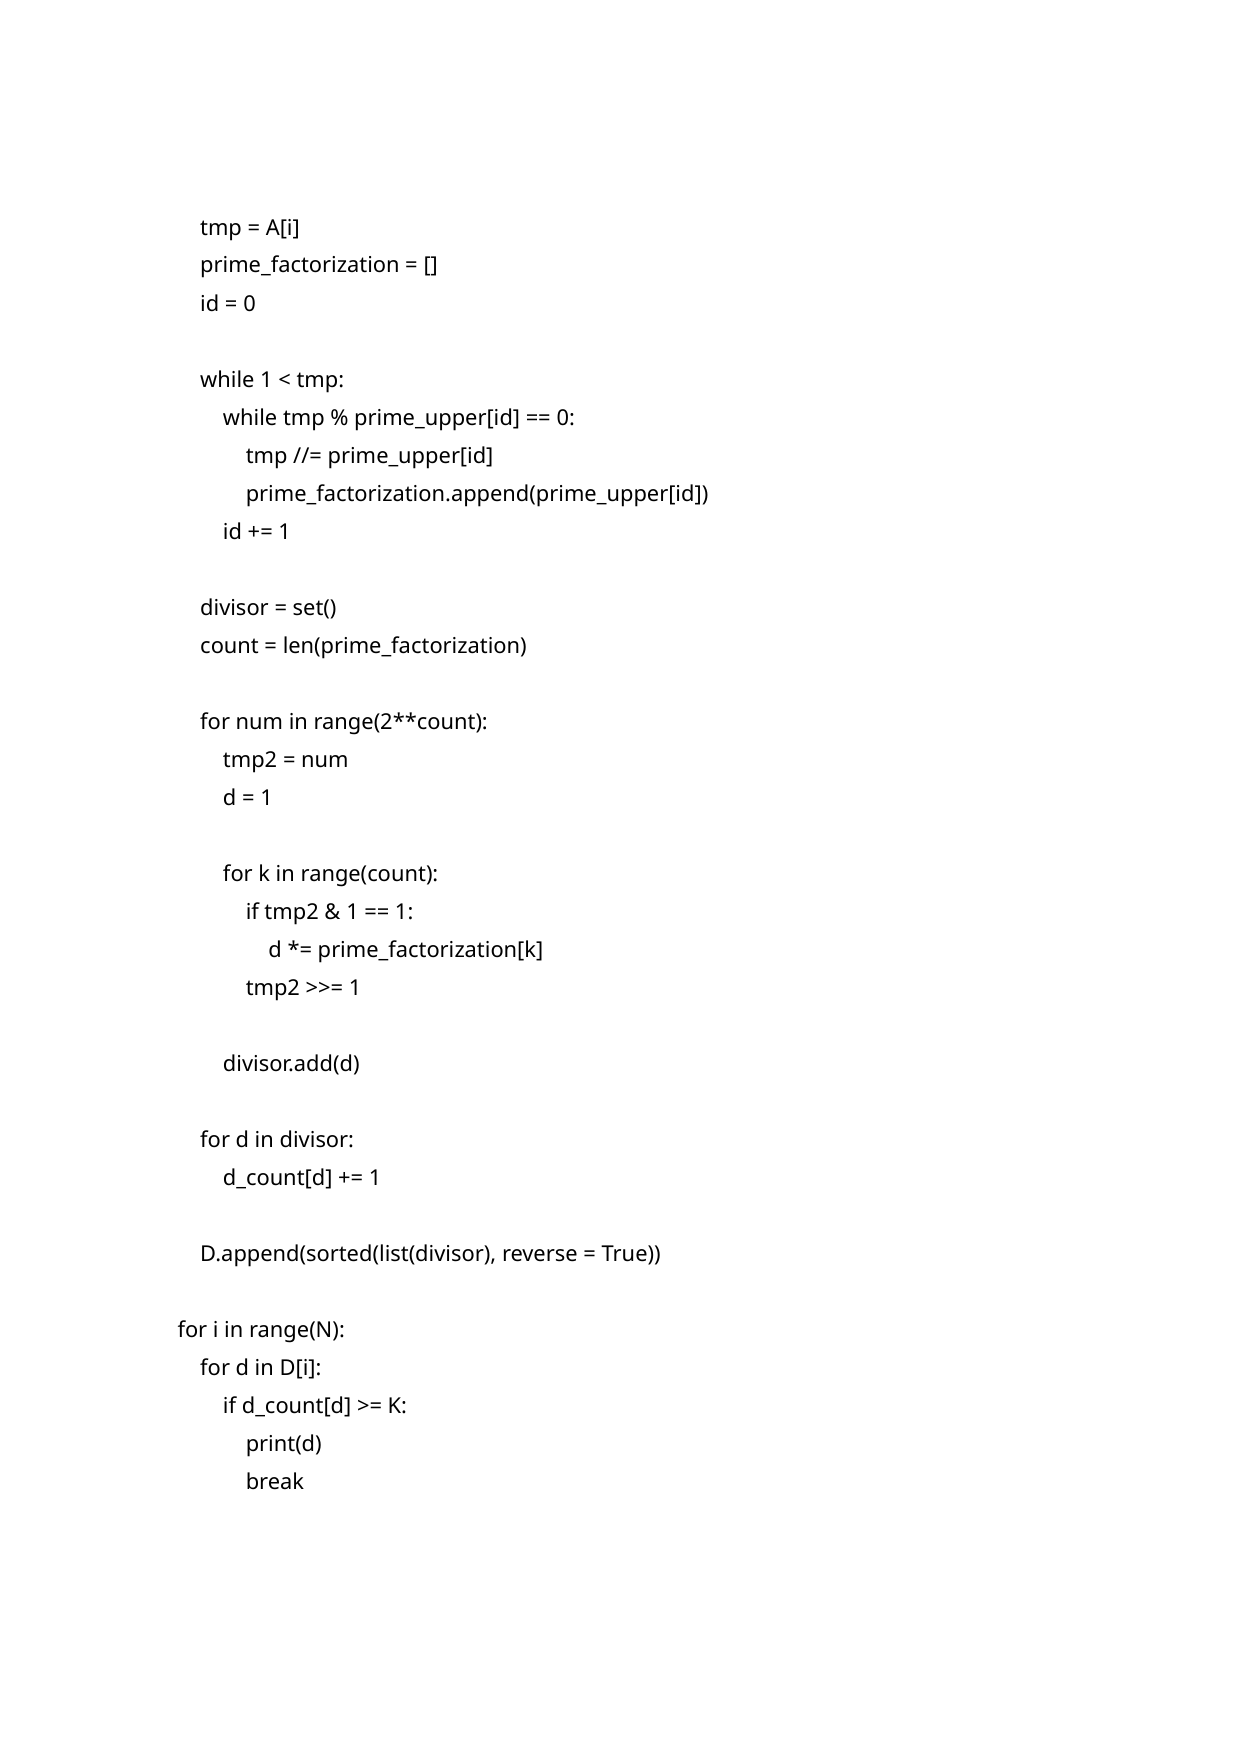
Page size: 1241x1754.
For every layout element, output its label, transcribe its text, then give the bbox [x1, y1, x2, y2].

text divisor = set() [177, 588, 1048, 626]
text if d_count[d] >= K: [177, 1386, 1048, 1424]
text D.append(sorted(list(divisor), reverse = True)) [177, 1234, 1048, 1272]
text d *= prime_factorization[k] [177, 930, 1048, 968]
text id += 1 [177, 512, 1048, 549]
text print(d) [177, 1424, 1048, 1462]
text if tmp2 & 1 == 1: [177, 892, 1048, 930]
text d = 1 [177, 778, 1048, 816]
text d_count[d] += 1 [177, 1158, 1048, 1196]
text tmp = A[i] [177, 207, 1048, 245]
text prime_factorization = [] [177, 245, 1048, 283]
text tmp //= prime_upper[id] [177, 436, 1048, 473]
text tmp2 >>= 1 [177, 968, 1048, 1006]
text for i in range(N): [177, 1310, 1048, 1348]
text while tmp % prime_upper[id] == 0: [177, 397, 1048, 436]
text for k in range(count): [177, 854, 1048, 892]
text tmp2 = num [177, 740, 1048, 778]
text while 1 < tmp: [177, 359, 1048, 397]
text for d in D[i]: [177, 1348, 1048, 1386]
text break [177, 1462, 1048, 1500]
text divisor.add(d) [177, 1044, 1048, 1082]
text for d in divisor: [177, 1120, 1048, 1158]
text count = len(prime_factorization) [177, 626, 1048, 664]
text for num in range(2**count): [177, 702, 1048, 740]
text prime_factorization.append(prime_upper[id]) [177, 473, 1048, 512]
text id = 0 [177, 283, 1048, 321]
